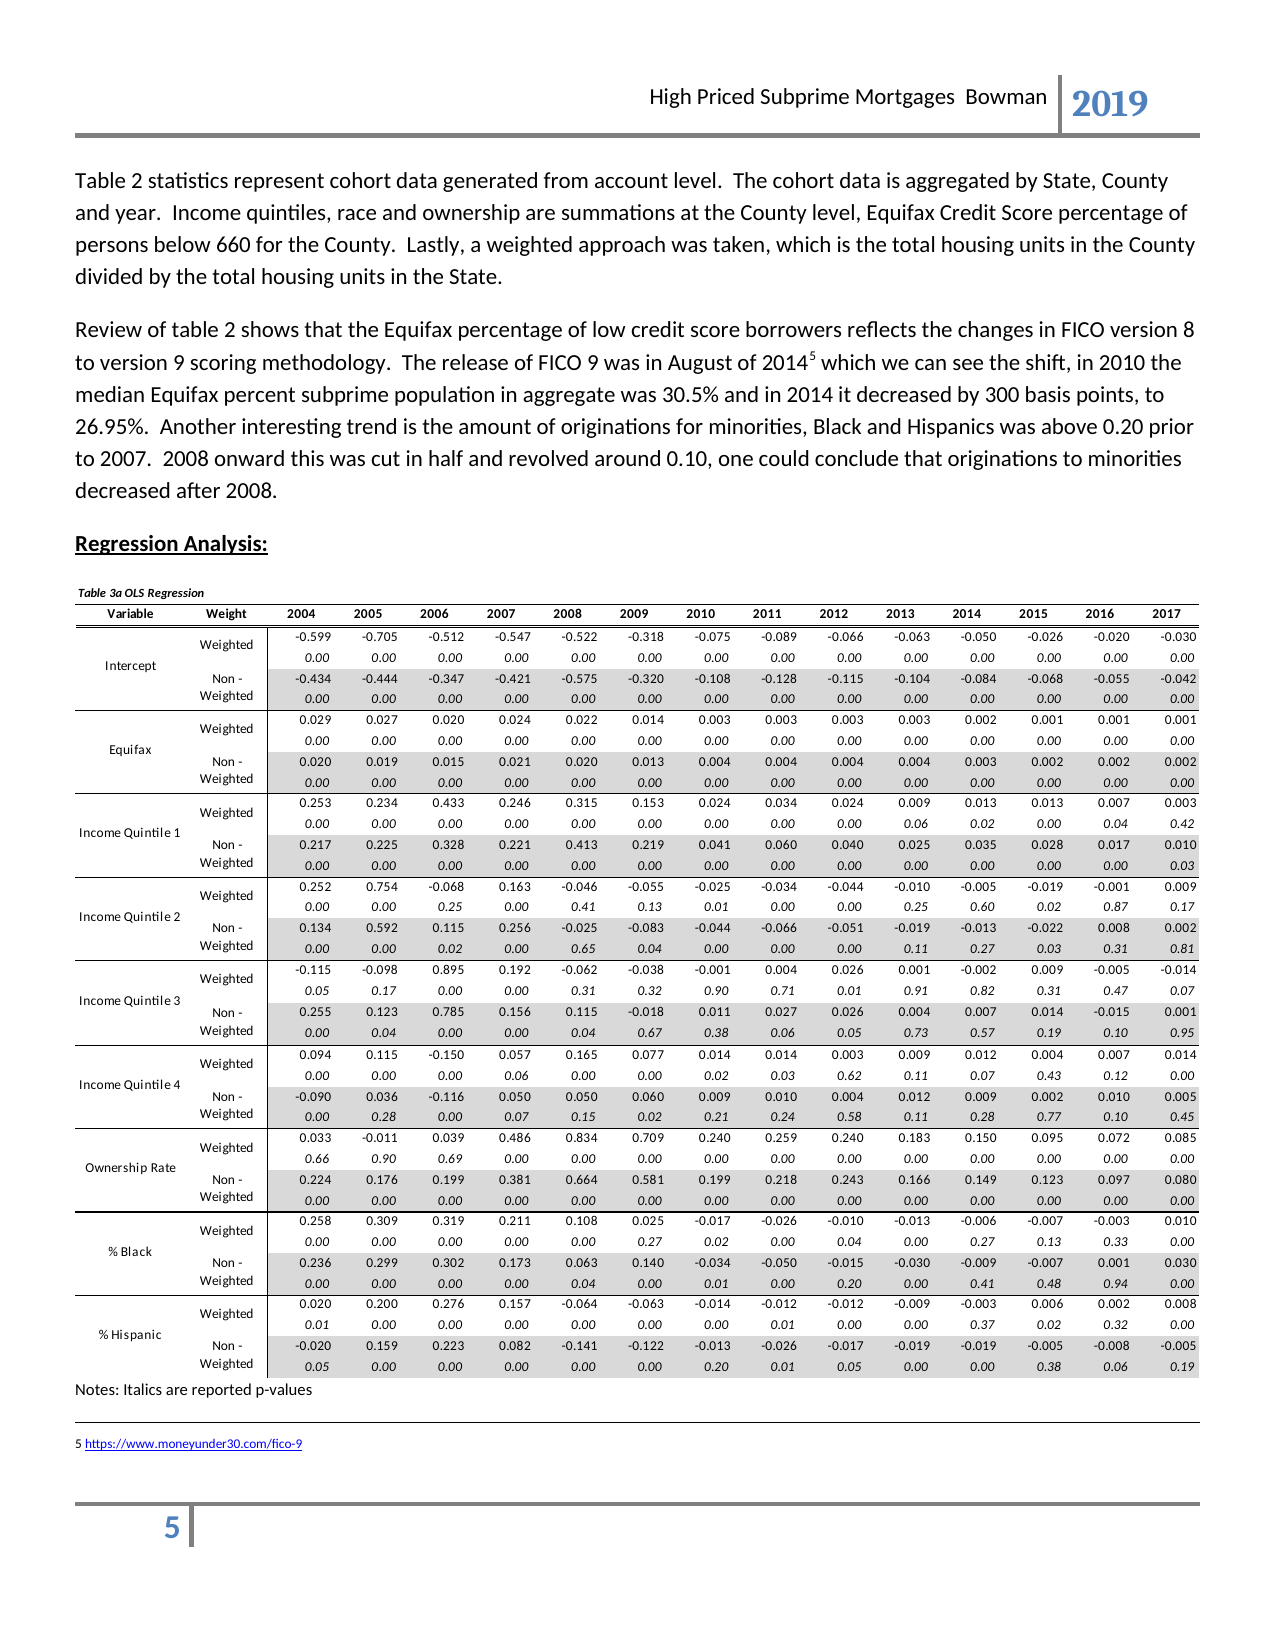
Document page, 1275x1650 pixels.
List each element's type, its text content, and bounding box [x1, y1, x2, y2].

text 5 https://www.moneyunder30.com/fico-9 [75, 1436, 1200, 1464]
text Regression Analysis: [75, 529, 1200, 557]
text Notes: Italics are reported p-values [75, 1379, 1200, 1399]
text Review of table 2 shows that the Equifax percentage of low credit score borrowers reflects the changes in FICO version 8 to version 9 scoring methodology. The release of FICO 9 was in August of 20145 which we can see the shift, in 2010 the median Equifax percent subprime population in aggregate was 30.5% and in 2014 it decreased by 300 basis points, to 26.95%. Another interesting trend is the amount of originations for minorities, Black and Hispanics was above 0.20 prior to 2007. 2008 onward this was cut in half and revolved around 0.10, one could conclude that originations to minorities decreased after 2008. [75, 315, 1200, 504]
text Table 2 statistics represent cohort data generated from account level. The cohort data is aggregated by State, County and year. Income quintiles, race and ownership are summations at the County level, Equifax Credit Score percentage of persons below 660 for the County. Lastly, a weighted approach was taken, which is the total housing units in the County divided by the total housing units in the State. [75, 166, 1200, 290]
